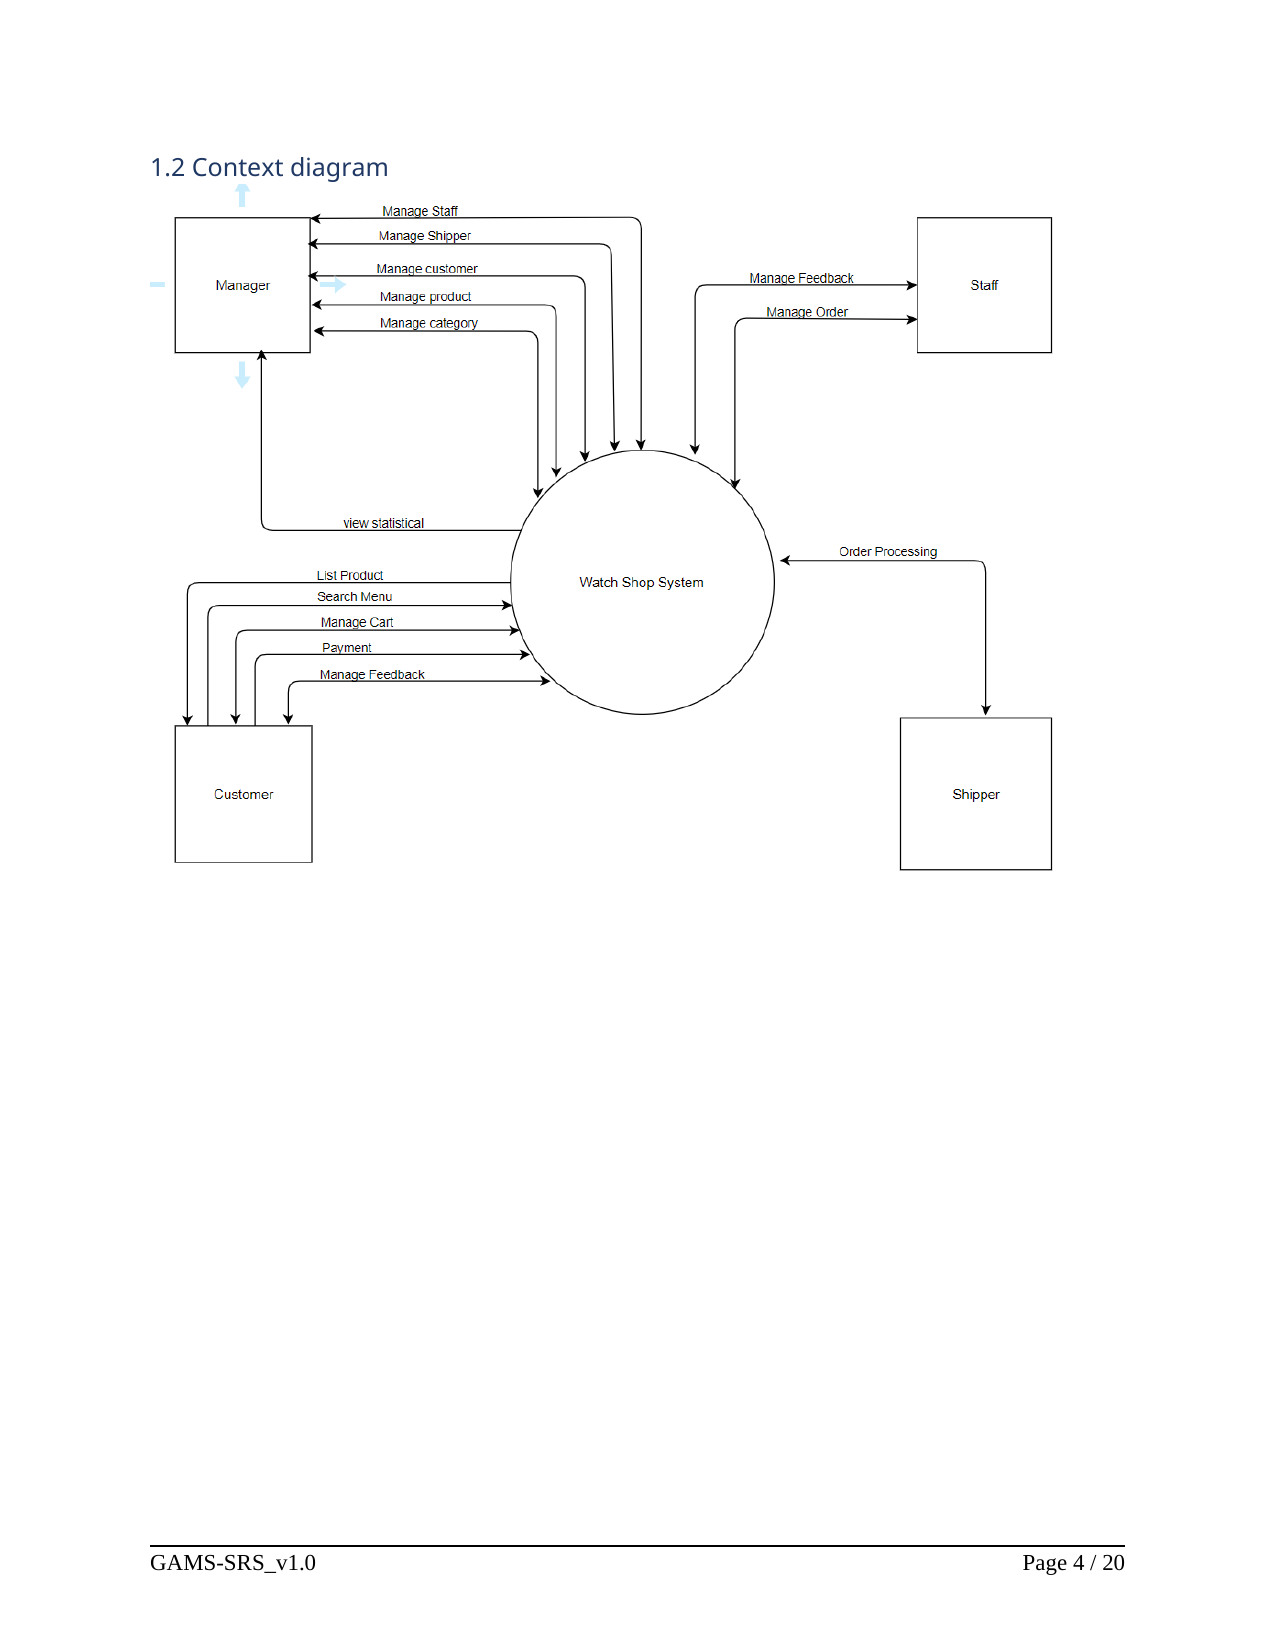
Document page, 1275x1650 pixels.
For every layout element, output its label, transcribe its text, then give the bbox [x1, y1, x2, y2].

subtitle 1.2 Context diagram [150, 150, 1125, 184]
picture [150, 184, 1125, 885]
